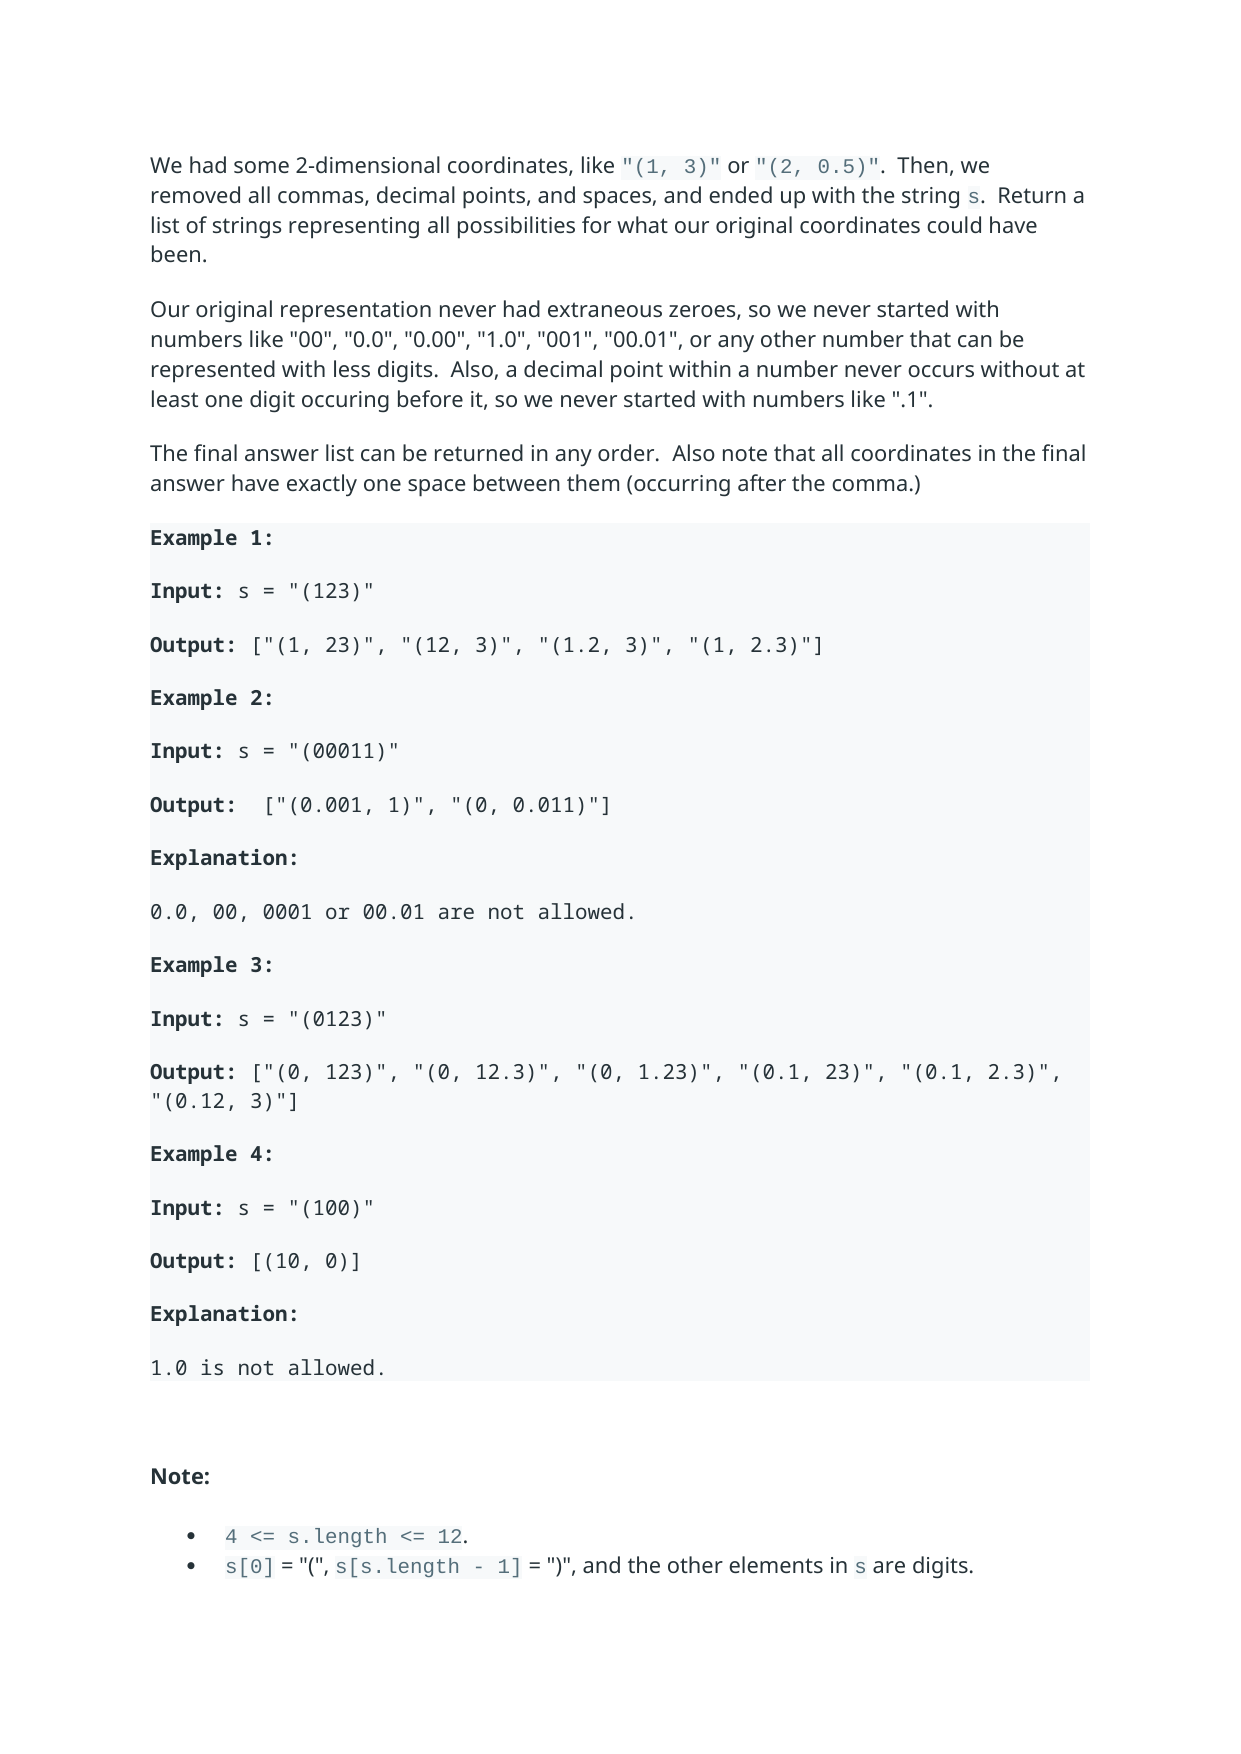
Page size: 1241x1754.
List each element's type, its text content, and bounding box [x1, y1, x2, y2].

text We had some 2-dimensional coordinates, like "(1, 3)" or "(2, 0.5)". Then, we removed all commas, decimal points, and spaces, and ended up with the string s. Return a list of strings representing all possibilities for what our original coordinates could have been. [150, 150, 1090, 269]
text Output: ["(0, 123)", "(0, 12.3)", "(0, 1.23)", "(0.1, 23)", "(0.1, 2.3)", "(0.12, 3)"] [150, 1057, 1090, 1114]
text Output: [(10, 0)] [150, 1246, 1090, 1274]
text Input: s = "(00011)" [150, 737, 1090, 765]
text Our original representation never had extraneous zeroes, so we never started with numbers like "00", "0.0", "0.00", "1.0", "001", "00.01", or any other number that can be represented with less digits. Also, a decimal point within a number never occurs without at least one digit occuring before it, so we never started with numbers like ".1". [150, 294, 1090, 413]
text Input: s = "(123)" [150, 576, 1090, 605]
list s[0] = "(", s[s.length - 1] = ")", and the other elements in s are digits. [187, 1550, 1090, 1580]
text 0.0, 00, 0001 or 00.01 are not allowed. [150, 897, 1090, 925]
text Input: s = "(100)" [150, 1193, 1090, 1221]
text Explanation: [150, 843, 1090, 872]
text Example 3: [150, 950, 1090, 979]
list 4 <= s.length <= 12. [187, 1520, 1090, 1550]
text The final answer list can be returned in any order. Also note that all coordinates in the final answer have exactly one space between them (occurring after the comma.) [150, 438, 1090, 498]
text Output: ["(1, 23)", "(12, 3)", "(1.2, 3)", "(1, 2.3)"] [150, 630, 1090, 658]
text Output: ["(0.001, 1)", "(0, 0.011)"] [150, 790, 1090, 818]
text Input: s = "(0123)" [150, 1004, 1090, 1032]
text 1.0 is not allowed. [150, 1353, 1090, 1381]
text Note: [150, 1461, 1090, 1491]
text Example 4: [150, 1139, 1090, 1168]
text Explanation: [150, 1299, 1090, 1328]
text Example 2: [150, 683, 1090, 712]
text Example 1: [150, 523, 1090, 551]
